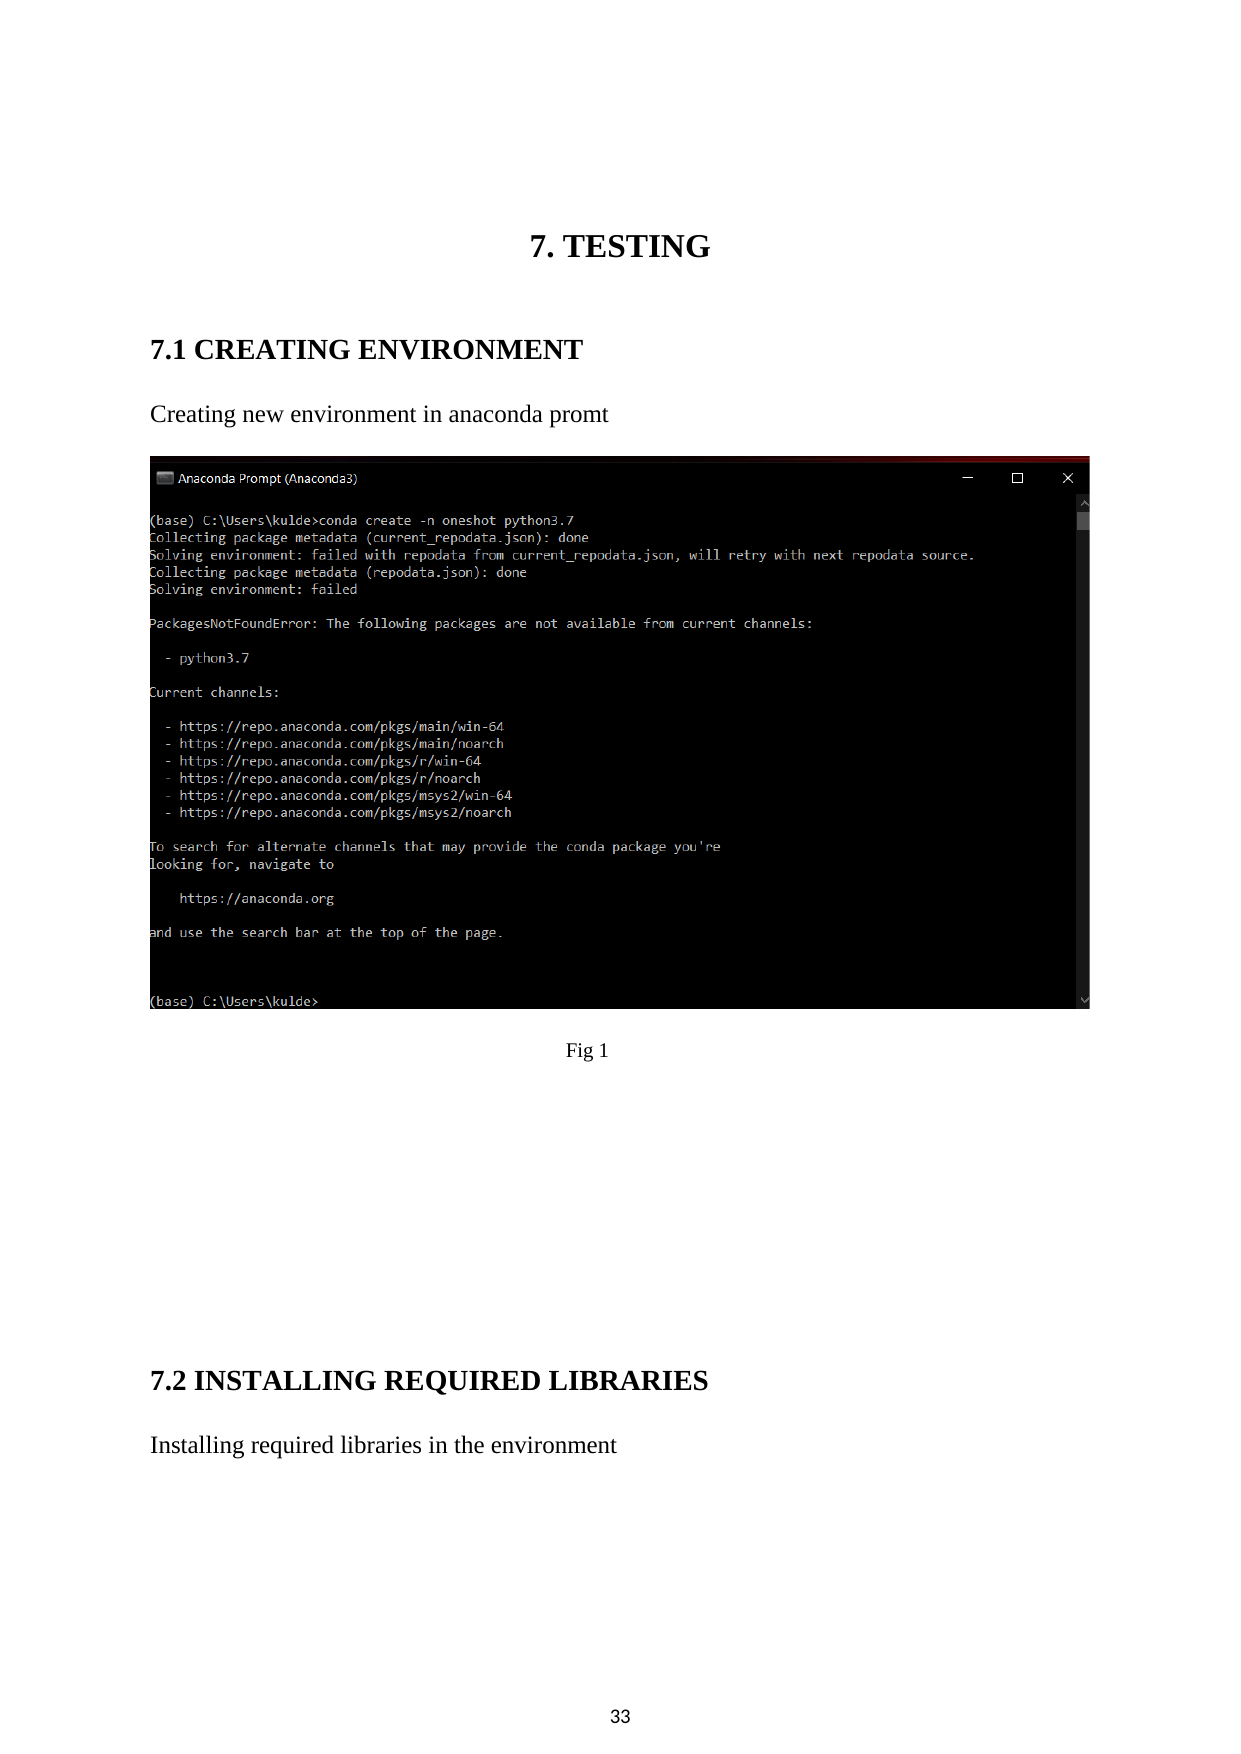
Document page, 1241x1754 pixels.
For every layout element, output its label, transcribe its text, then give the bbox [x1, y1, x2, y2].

text Installing required libraries in the environment [150, 1431, 1090, 1459]
text 7. TESTING [150, 226, 1090, 265]
text 7.2 INSTALLING REQUIRED LIBRARIES [150, 1363, 1090, 1397]
text 7.1 CREATING ENVIRONMENT [150, 332, 1090, 365]
text Creating new environment in anaconda promt [150, 399, 1090, 428]
picture [150, 456, 1090, 1009]
text Fig 1 [150, 1038, 1090, 1062]
